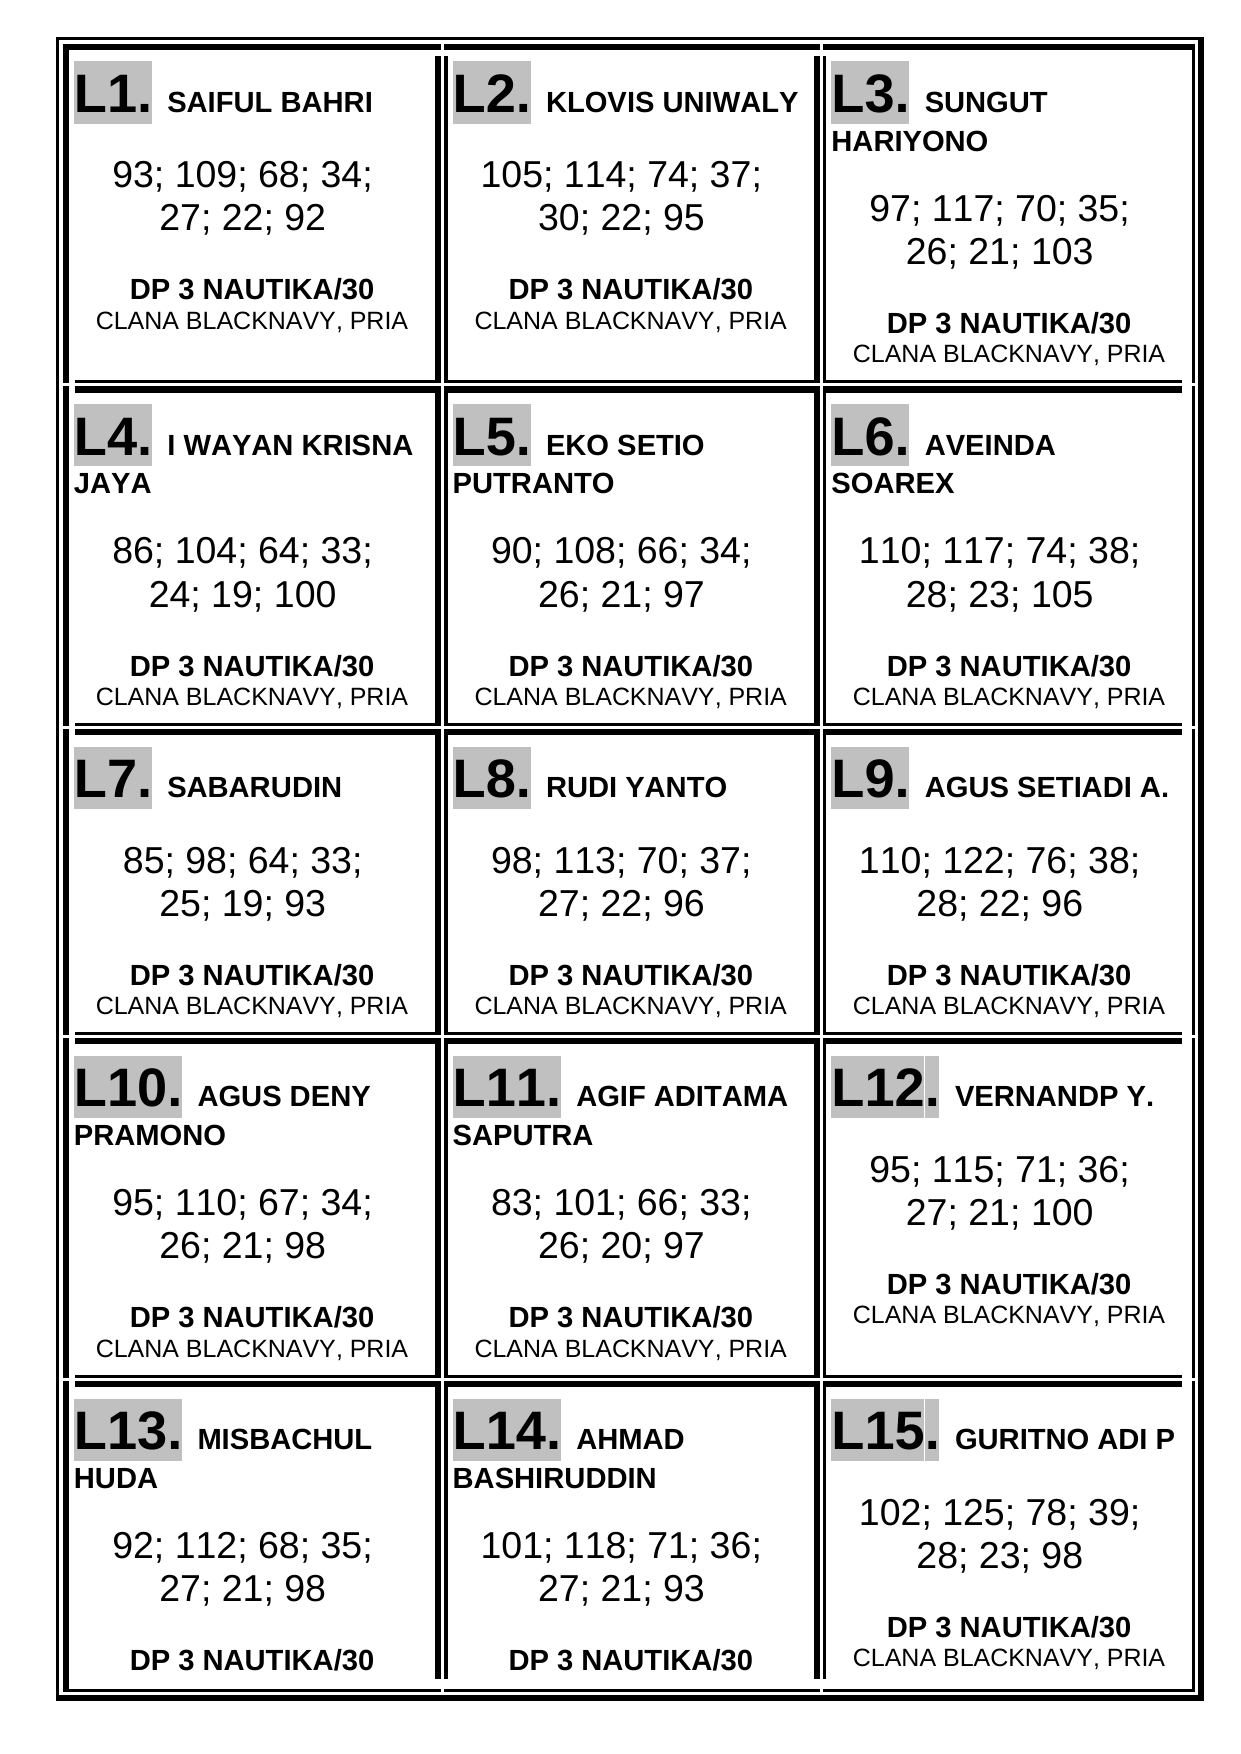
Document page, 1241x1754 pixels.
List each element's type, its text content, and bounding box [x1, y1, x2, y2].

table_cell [441, 1375, 820, 1688]
table_header L1. SAIFUL BAHRI 93; 109; 68; 34; 27; 22; 92 DP 3 NAUTIKA/30 CLANA BLACKNAVY, PRIA [69, 50, 441, 380]
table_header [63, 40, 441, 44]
table_cell L12. VERNANDP Y. 95; 115; 71; 36; 27; 21; 100 DP 3 NAUTIKA/30 CLANA BLACKNAVY, PRIA [820, 1032, 1198, 1374]
table_header L2. KLOVIS UNIWALY 105; 114; 74; 37; 30; 22; 95 DP 3 NAUTIKA/30 CLANA BLACKNAVY, PRIA [441, 40, 820, 380]
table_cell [820, 1375, 1198, 1688]
table_cell L9. AGUS SETIADI A. 110; 122; 76; 38; 28; 22; 96 DP 3 NAUTIKA/30 CLANA BLACKNAVY, PRIA [820, 723, 1198, 1032]
table_cell L13. MISBACHUL HUDA 92; 112; 68; 35; 27; 21; 98 DP 3 NAUTIKA/30 CLANA BLACKNAVY, PRIA [63, 1375, 441, 1688]
table_header L3. SUNGUT HARIYONO 97; 117; 70; 35; 26; 21; 103 DP 3 NAUTIKA/30 CLANA BLACKNAVY, PRIA [820, 40, 1198, 380]
table_cell L6. AVEINDA SOAREX 110; 117; 74; 38; 28; 23; 105 DP 3 NAUTIKA/30 CLANA BLACKNAVY, PRIA [820, 380, 1198, 723]
table_cell L4. I WAYAN KRISNA JAYA 86; 104; 64; 33; 24; 19; 100 DP 3 NAUTIKA/30 CLANA BLACKNAVY, PRIA [63, 380, 441, 723]
table_cell L7. SABARUDIN 85; 98; 64; 33; 25; 19; 93 DP 3 NAUTIKA/30 CLANA BLACKNAVY, PRIA [63, 723, 441, 1032]
table_cell L8. RUDI YANTO 98; 113; 70; 37; 27; 22; 96 DP 3 NAUTIKA/30 CLANA BLACKNAVY, PRIA [441, 723, 820, 1032]
table_cell L11. AGIF ADITAMA SAPUTRA 83; 101; 66; 33; 26; 20; 97 DP 3 NAUTIKA/30 CLANA BLACKNAVY, PRIA [441, 1032, 820, 1374]
table_cell L5. EKO SETIO PUTRANTO 90; 108; 66; 34; 26; 21; 97 DP 3 NAUTIKA/30 CLANA BLACKNAVY, PRIA [441, 380, 820, 723]
table_cell L10. AGUS DENY PRAMONO 95; 110; 67; 34; 26; 21; 98 DP 3 NAUTIKA/30 CLANA BLACKNAVY, PRIA [63, 1032, 441, 1374]
